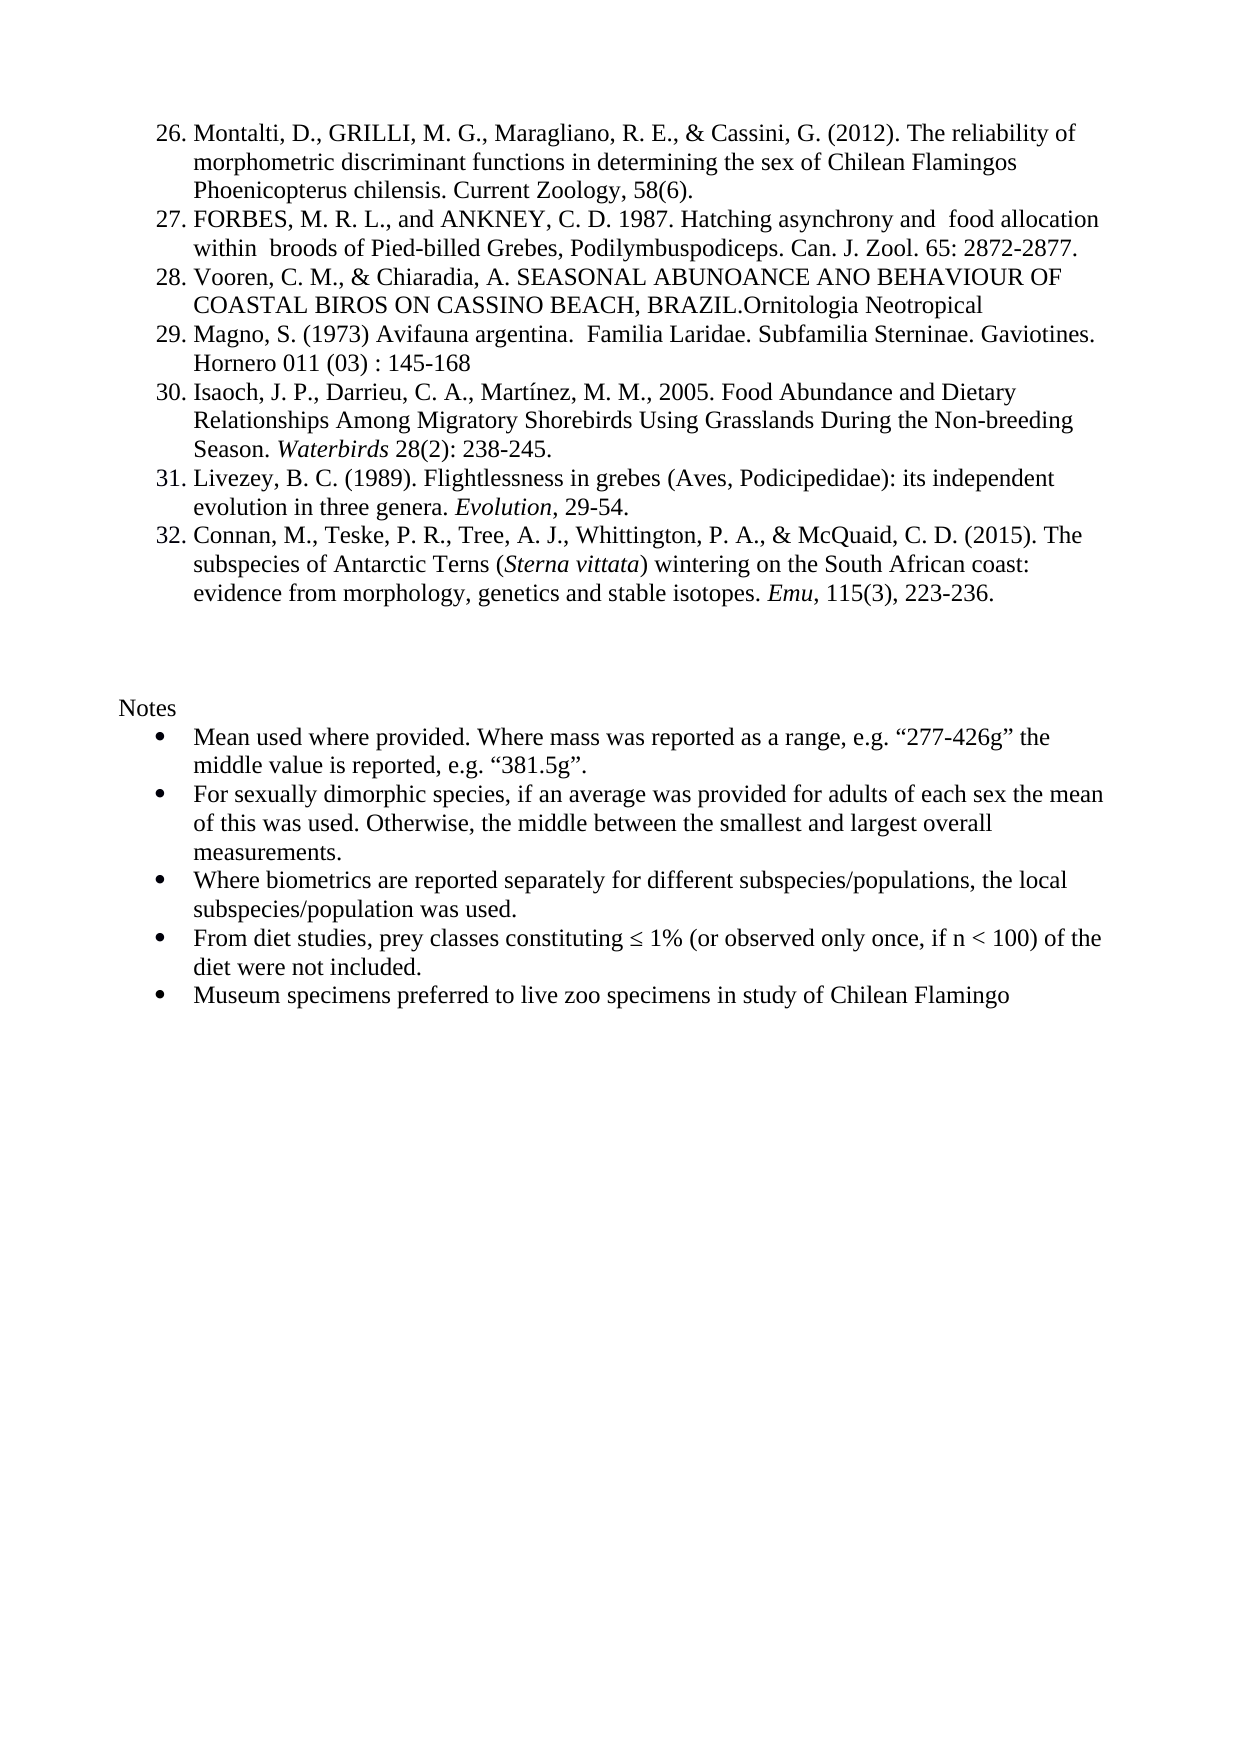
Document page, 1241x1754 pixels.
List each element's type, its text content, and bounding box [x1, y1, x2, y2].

list Livezey, B. C. (1989). Flightlessness in grebes (Aves, Podicipedidae): its independent evolution in three genera. Evolution, 29-54. [156, 463, 1122, 521]
list Connan, M., Teske, P. R., Tree, A. J., Whittington, P. A., & McQuaid, C. D. (2015). The subspecies of Antarctic Terns (Sterna vittata) wintering on the South African coast: evidence from morphology, genetics and stable isotopes. Emu, 115(3), 223-236. [156, 521, 1122, 607]
list Vooren, C. M., & Chiaradia, A. SEASONAL ABUNOANCE ANO BEHAVIOUR OF COASTAL BIROS ON CASSINO BEACH, BRAZIL.Ornitologia Neotropical [156, 262, 1122, 319]
list For sexually dimorphic species, if an average was provided for adults of each sex the mean of this was used. Otherwise, the middle between the smallest and largest overall measurements. [156, 779, 1122, 866]
list Where biometrics are reported separately for different subspecies/populations, the local subspecies/population was used. [156, 866, 1122, 923]
list Mean used where provided. Where mass was reported as a range, e.g. “277-426g” the middle value is reported, e.g. “381.5g”. [156, 722, 1122, 779]
list Isaoch, J. P., Darrieu, C. A., Martínez, M. M., 2005. Food Abundance and Dietary Relationships Among Migratory Shorebirds Using Grasslands During the Non-breeding Season. Waterbirds 28(2): 238-245. [156, 377, 1122, 463]
list From diet studies, prey classes constituting ≤ 1% (or observed only once, if n < 100) of the diet were not included. [156, 923, 1122, 981]
list FORBES, M. R. L., and ANKNEY, C. D. 1987. Hatching asynchrony and food allocation within broods of Pied-billed Grebes, Podilymbuspodiceps. Can. J. Zool. 65: 2872-2877. [156, 204, 1122, 262]
list Magno, S. (1973) Avifauna argentina. Familia Laridae. Subfamilia Sterninae. Gaviotines. Hornero 011 (03) : 145-168 [156, 319, 1122, 377]
list Museum specimens preferred to live zoo specimens in study of Chilean Flamingo [156, 981, 1122, 1009]
text Notes [118, 693, 1122, 722]
list Montalti, D., GRILLI, M. G., Maragliano, R. E., & Cassini, G. (2012). The reliability of morphometric discriminant functions in determining the sex of Chilean Flamingos Phoenicopterus chilensis. Current Zoology, 58(6). [156, 118, 1122, 204]
